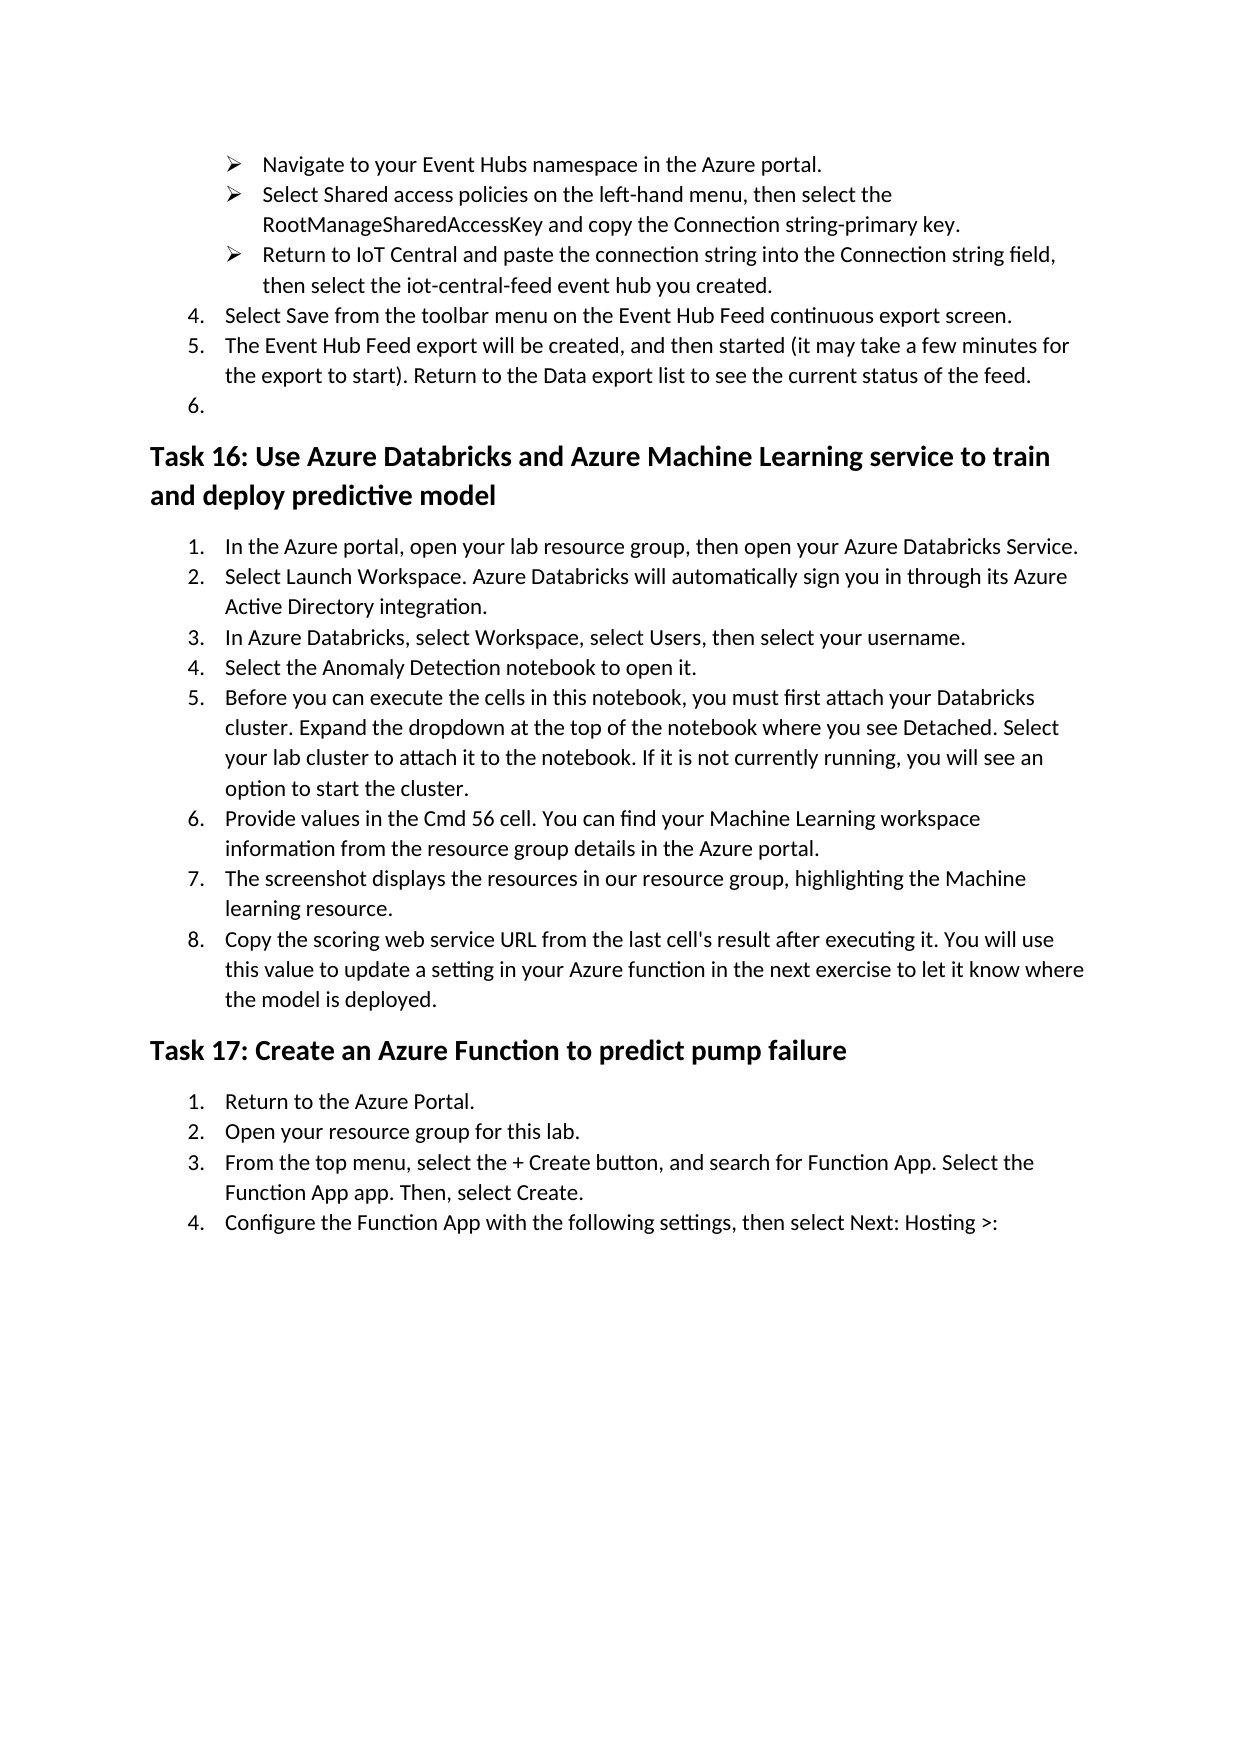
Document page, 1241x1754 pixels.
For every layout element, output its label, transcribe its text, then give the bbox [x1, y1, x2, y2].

text Task 17: Create an Azure Function to predict pump failure [150, 1032, 1090, 1068]
list Return to the Azure Portal. [187, 1087, 1090, 1115]
list Provide values in the Cmd 56 cell. You can find your Machine Learning workspace information from the resource group details in the Azure portal. [187, 804, 1090, 862]
list Open your resource group for this lab. [187, 1117, 1090, 1145]
list The screenshot displays the resources in our resource group, highlighting the Machine learning resource. [187, 864, 1090, 923]
list Return to IoT Central and paste the connection string into the Connection string field, then select the iot-central-feed event hub you created. [225, 241, 1090, 299]
list Before you can execute the cells in this notebook, you must first attach your Databricks cluster. Expand the dropdown at the top of the notebook where you see Detached. Select your lab cluster to attach it to the notebook. If it is not currently running, you will see an option to start the cluster. [187, 683, 1090, 802]
list Select Shared access policies on the left-hand menu, then select the RootManageSharedAccessKey and copy the Connection string-primary key. [225, 180, 1090, 238]
list Configure the Function App with the following settings, then select Next: Hosting >: [187, 1208, 1090, 1236]
text Task 16: Use Azure Databricks and Azure Machine Learning service to train and deploy predictive model [150, 438, 1090, 513]
list Select the Anomaly Detection notebook to open it. [187, 653, 1090, 681]
list In Azure Databricks, select Workspace, select Users, then select your username. [187, 623, 1090, 651]
list In the Azure portal, open your lab resource group, then open your Azure Databricks Service. [187, 532, 1090, 560]
list Select Launch Workspace. Azure Databricks will automatically sign you in through its Azure Active Directory integration. [187, 562, 1090, 621]
list Navigate to your Event Hubs namespace in the Azure portal. [225, 150, 1090, 178]
list The Event Hub Feed export will be created, and then started (it may take a few minutes for the export to start). Return to the Data export list to see the current status of the feed. [187, 331, 1090, 389]
list Select Save from the toolbar menu on the Event Hub Feed continuous export screen. [187, 301, 1090, 329]
list Copy the scoring web service URL from the last cell's result after executing it. You will use this value to update a setting in your Azure function in the next exercise to let it know where the model is deployed. [187, 925, 1090, 1013]
list From the top menu, select the + Create button, and search for Function App. Select the Function App app. Then, select Create. [187, 1148, 1090, 1206]
